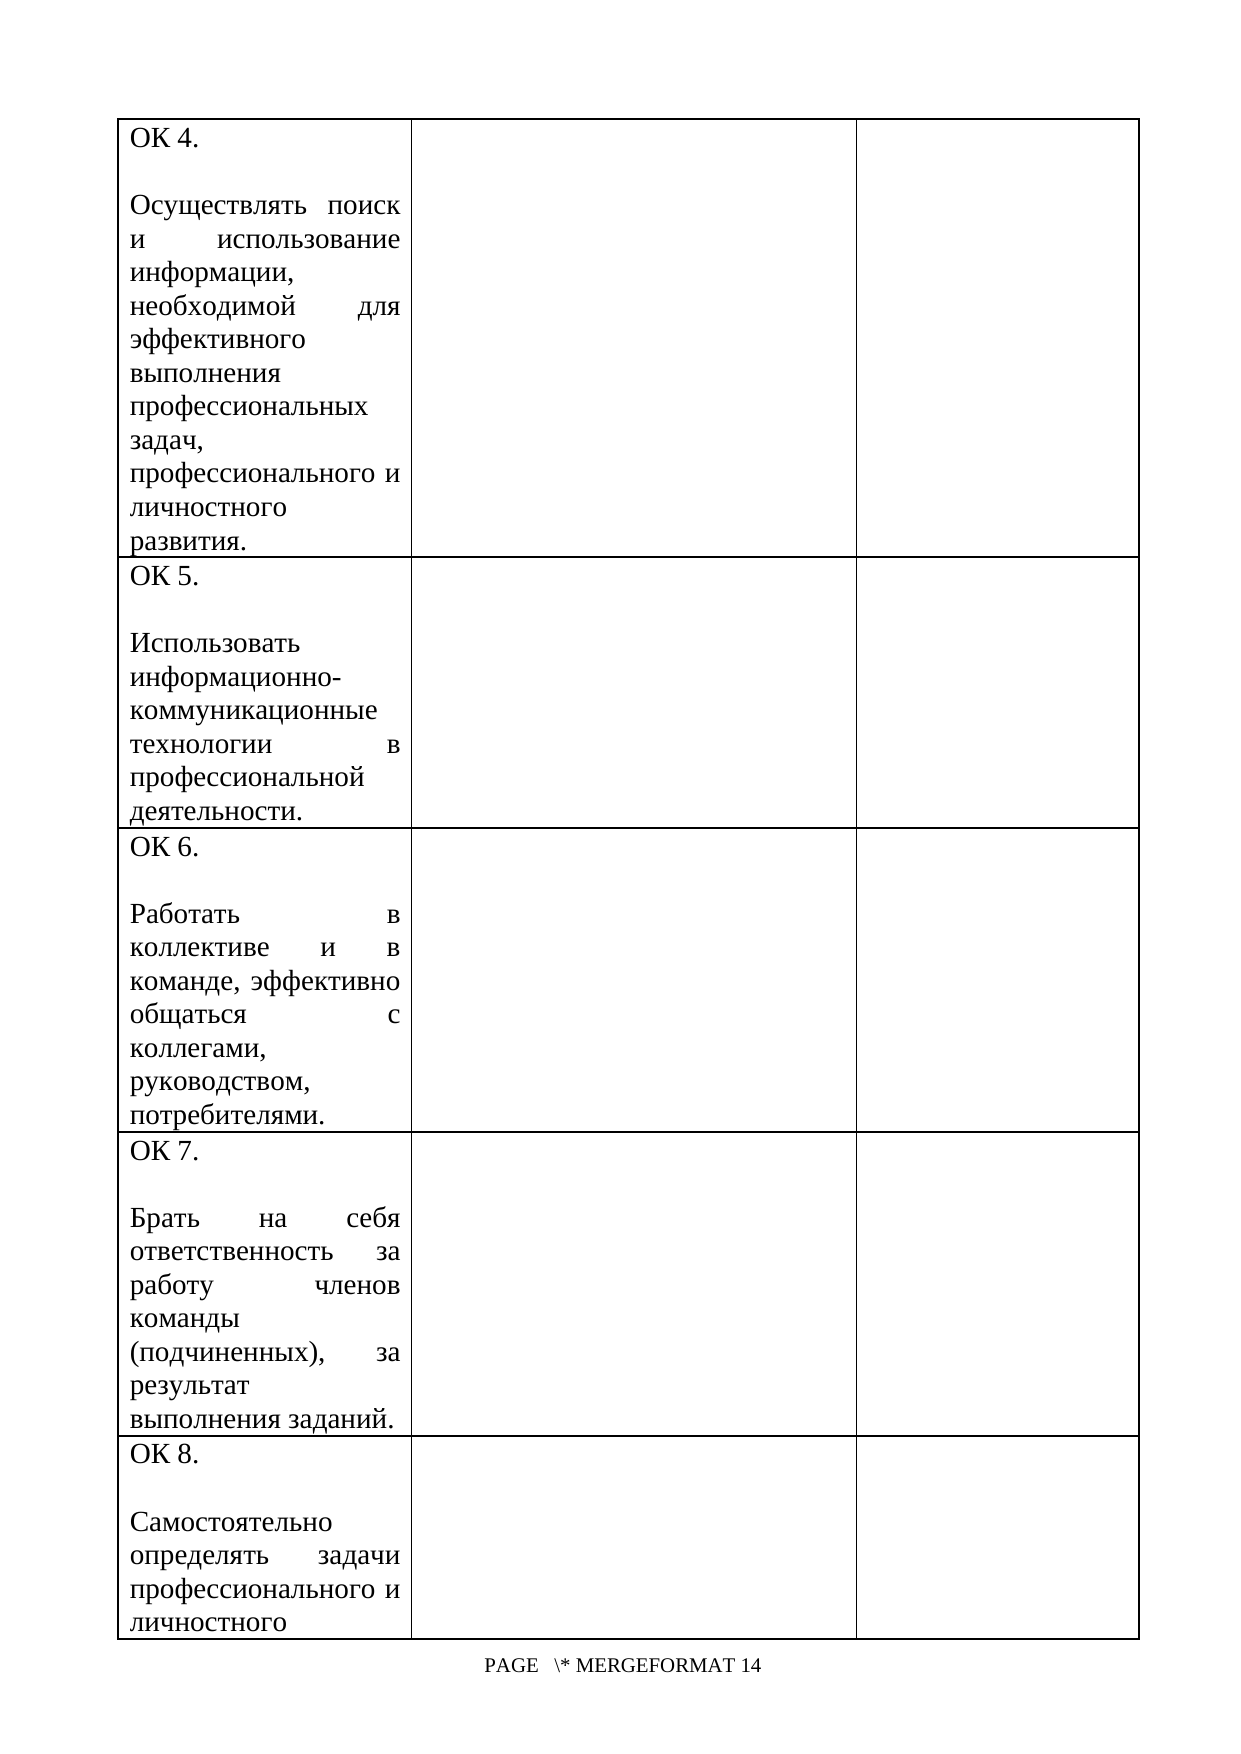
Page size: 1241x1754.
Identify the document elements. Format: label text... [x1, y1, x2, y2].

table_cell [412, 1437, 856, 1638]
table_cell [412, 1133, 856, 1434]
table_cell ОК 6. Работать в коллективе и в команде, эффективно общаться с коллегами, руководством, потребителями. [119, 829, 411, 1131]
table_cell [857, 829, 1138, 1131]
table_cell [412, 120, 856, 556]
table_cell ОК 4. Осуществлять поиск и использование информации, необходимой для эффективного выполнения профессиональных задач, профессионального и личностного развития. [119, 120, 411, 556]
table_cell [857, 558, 1138, 827]
table_cell [857, 1437, 1138, 1638]
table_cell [119, 1437, 411, 1638]
table_cell [412, 829, 856, 1131]
table_cell ОК 5. Использовать информационно-коммуникационные технологии в профессиональной деятельности. [119, 558, 411, 827]
table_cell [857, 120, 1138, 556]
table_cell ОК 7. Брать на себя ответственность за работу членов команды (подчиненных), за результат выполнения заданий. [119, 1133, 411, 1434]
table_cell [412, 558, 856, 827]
table_cell [857, 1133, 1138, 1434]
